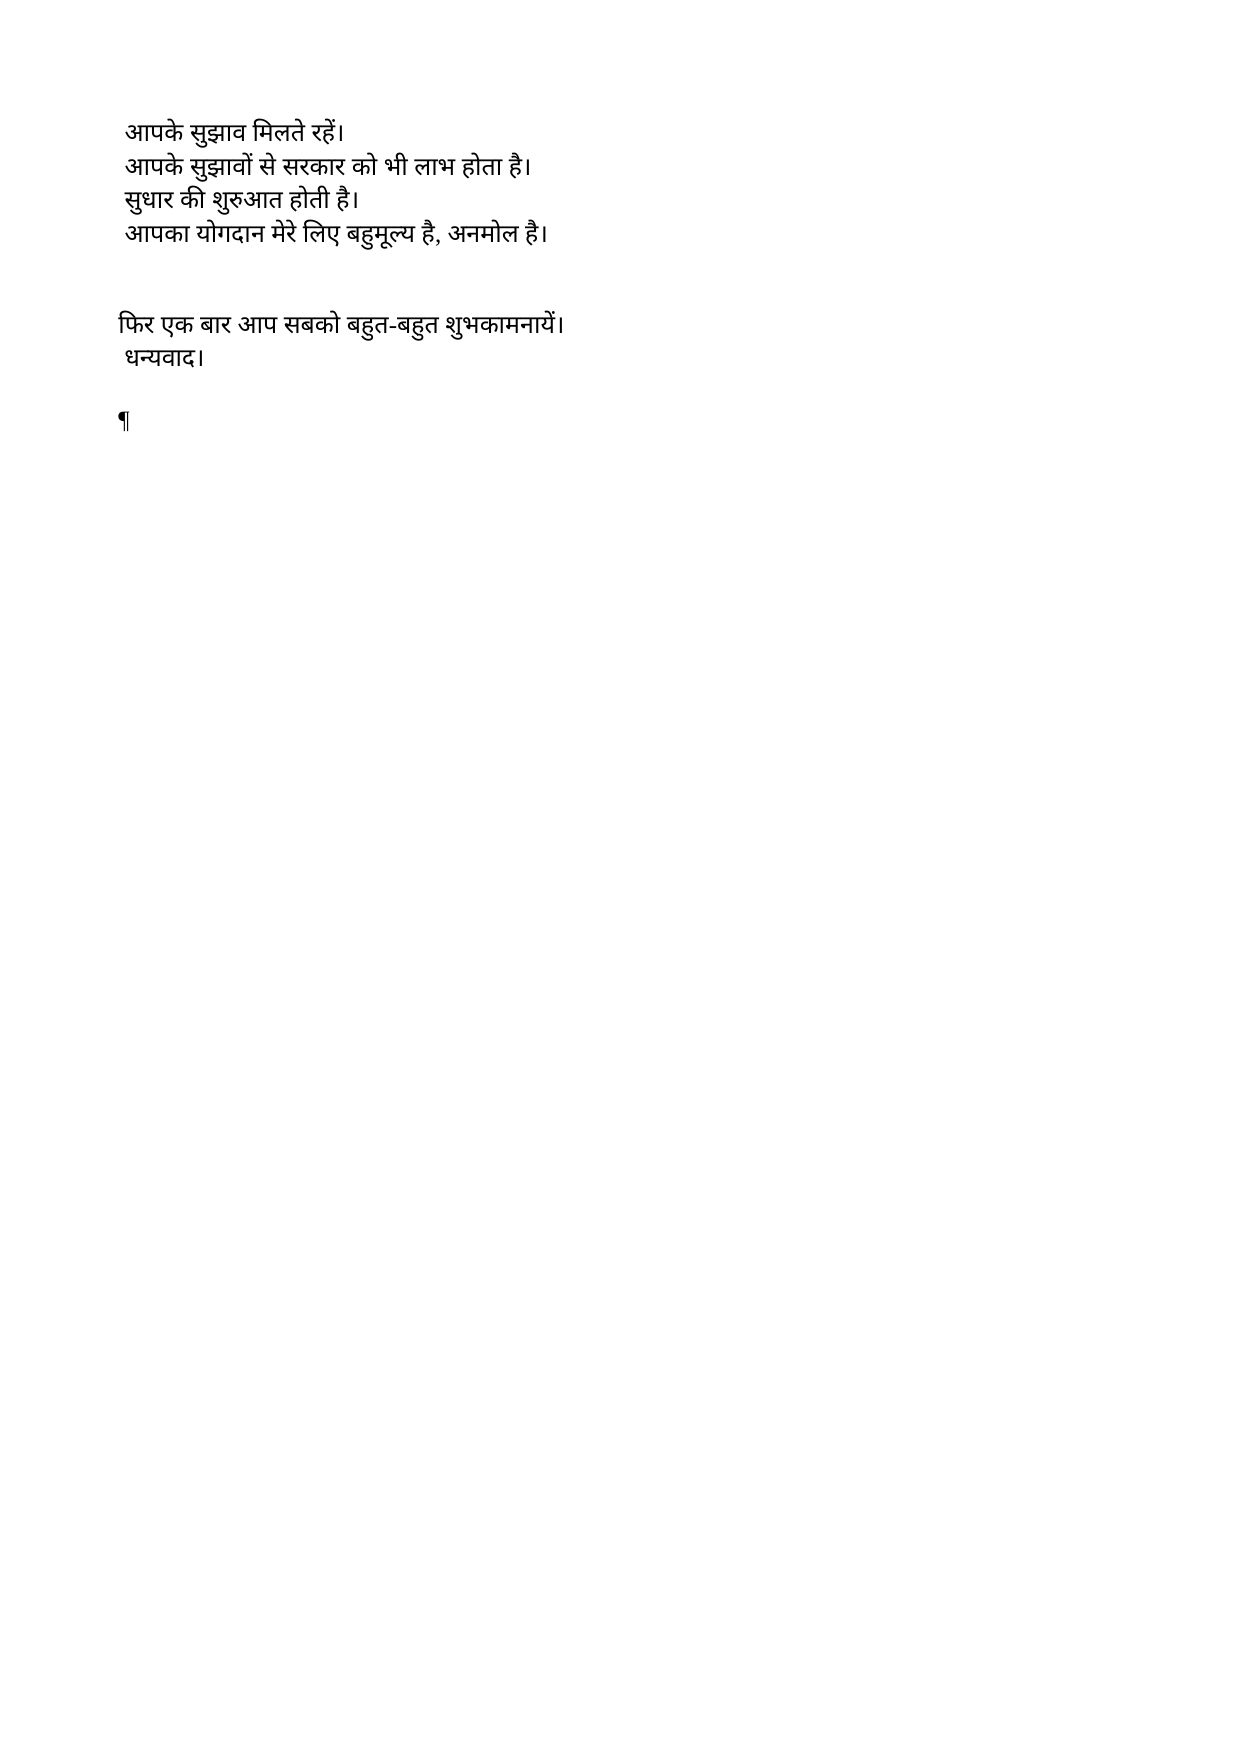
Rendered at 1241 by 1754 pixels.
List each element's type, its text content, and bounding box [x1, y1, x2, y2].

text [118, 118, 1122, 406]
text ¶ [118, 406, 1122, 434]
